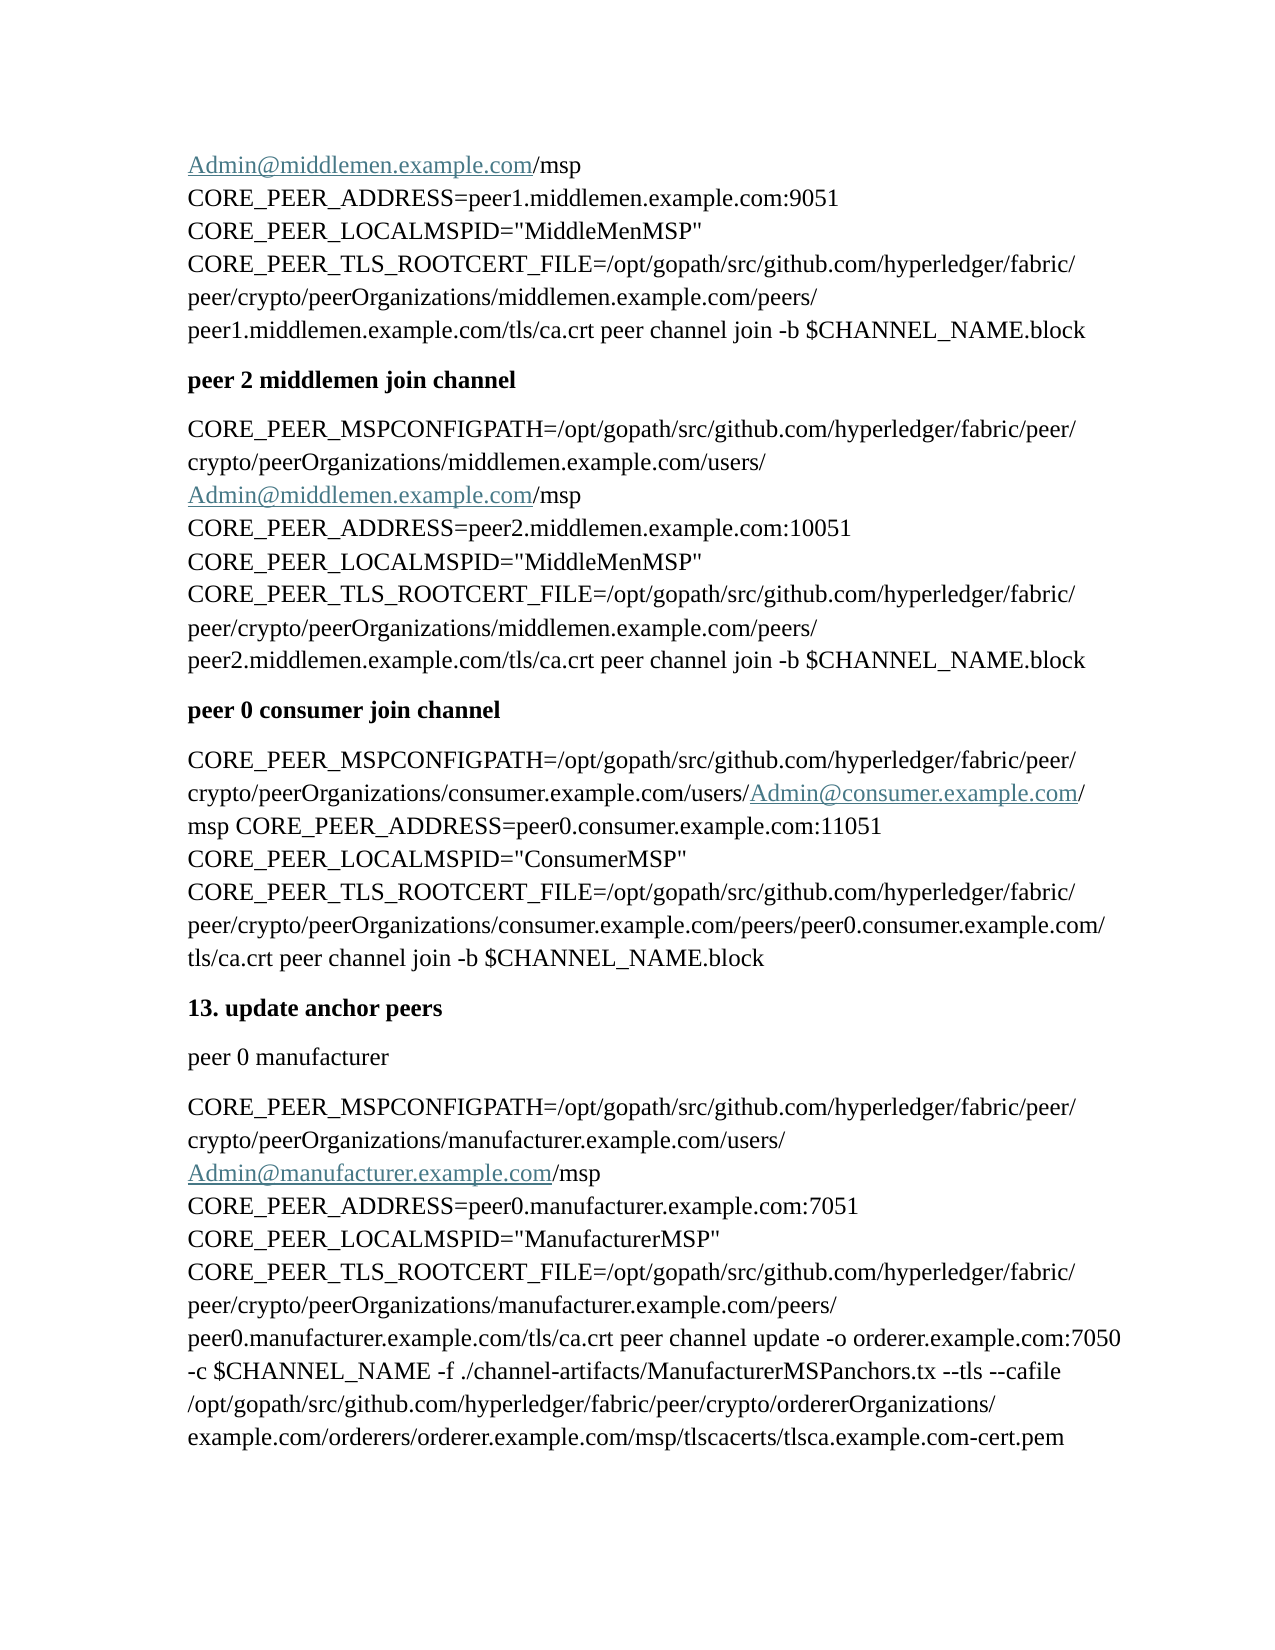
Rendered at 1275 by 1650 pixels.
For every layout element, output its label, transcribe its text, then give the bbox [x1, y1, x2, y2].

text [187, 150, 1125, 344]
text CORE_PEER_MSPCONFIGPATH=/opt/gopath/src/github.com/hyperledger/fabric/peer/crypto/peerOrganizations/middlemen.example.com/users/Admin@middlemen.example.com/msp CORE_PEER_ADDRESS=peer2.middlemen.example.com:10051 CORE_PEER_LOCALMSPID="MiddleMenMSP" CORE_PEER_TLS_ROOTCERT_FILE=/opt/gopath/src/github.com/hyperledger/fabric/peer/crypto/peerOrganizations/middlemen.example.com/peers/peer2.middlemen.example.com/tls/ca.crt peer channel join -b $CHANNEL_NAME.block [187, 414, 1125, 674]
text peer 0 manufacturer [187, 1042, 1125, 1071]
text peer 0 consumer join channel [187, 695, 1125, 724]
text 13. update anchor peers [187, 993, 1125, 1022]
text CORE_PEER_MSPCONFIGPATH=/opt/gopath/src/github.com/hyperledger/fabric/peer/crypto/peerOrganizations/manufacturer.example.com/users/Admin@manufacturer.example.com/msp CORE_PEER_ADDRESS=peer0.manufacturer.example.com:7051 CORE_PEER_LOCALMSPID="ManufacturerMSP" CORE_PEER_TLS_ROOTCERT_FILE=/opt/gopath/src/github.com/hyperledger/fabric/peer/crypto/peerOrganizations/manufacturer.example.com/peers/peer0.manufacturer.example.com/tls/ca.crt peer channel update -o orderer.example.com:7050 -c $CHANNEL_NAME -f ./channel-artifacts/ManufacturerMSPanchors.tx --tls --cafile /opt/gopath/src/github.com/hyperledger/fabric/peer/crypto/ordererOrganizations/example.com/orderers/orderer.example.com/msp/tlscacerts/tlsca.example.com-cert.pem [187, 1092, 1125, 1451]
text CORE_PEER_MSPCONFIGPATH=/opt/gopath/src/github.com/hyperledger/fabric/peer/crypto/peerOrganizations/consumer.example.com/users/Admin@consumer.example.com/msp CORE_PEER_ADDRESS=peer0.consumer.example.com:11051 CORE_PEER_LOCALMSPID="ConsumerMSP" CORE_PEER_TLS_ROOTCERT_FILE=/opt/gopath/src/github.com/hyperledger/fabric/peer/crypto/peerOrganizations/consumer.example.com/peers/peer0.consumer.example.com/tls/ca.crt peer channel join -b $CHANNEL_NAME.block [187, 745, 1125, 972]
text peer 2 middlemen join channel [187, 365, 1125, 393]
